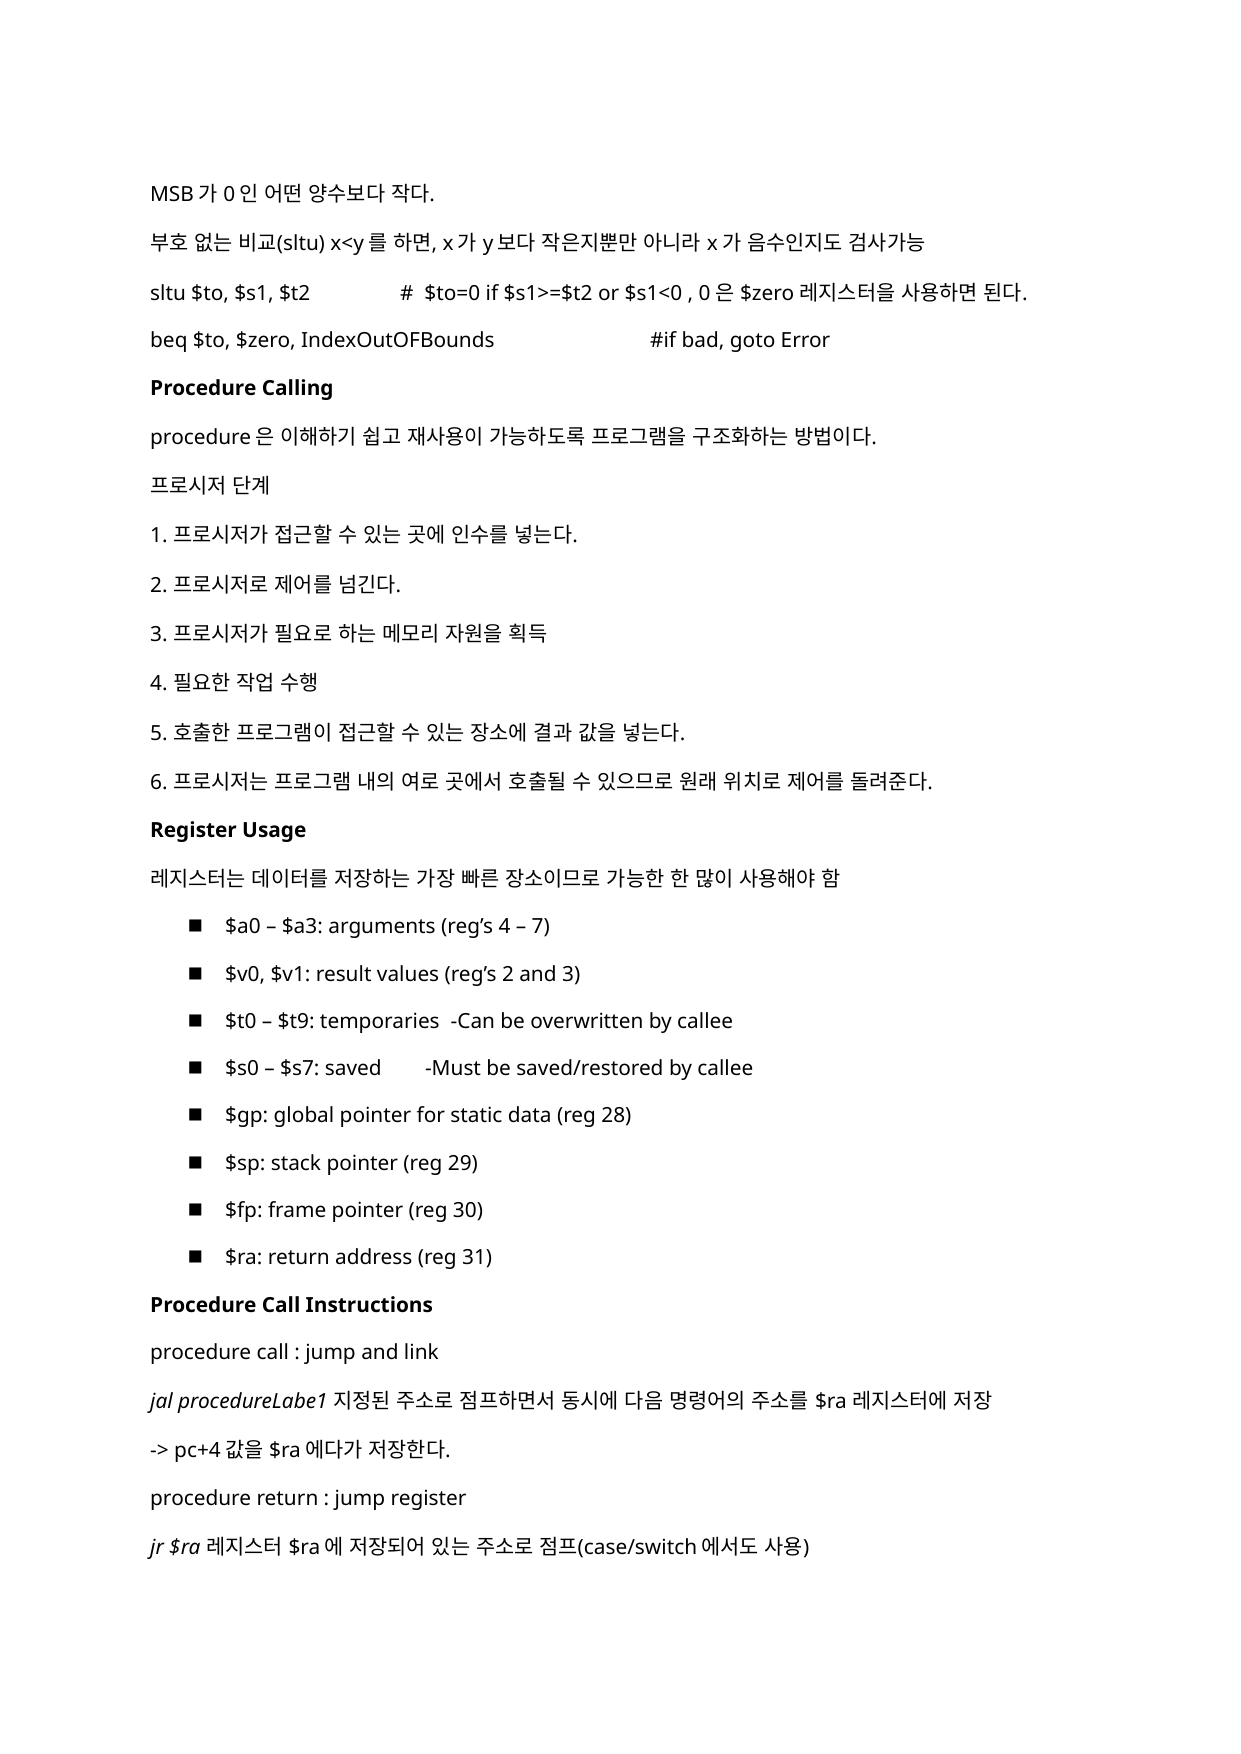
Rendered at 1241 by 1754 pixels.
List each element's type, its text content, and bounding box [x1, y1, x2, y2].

list $a0 – $a3: arguments (reg’s 4 – 7) [187, 911, 1090, 940]
list $gp: global pointer for static data (reg 28) [187, 1101, 1090, 1129]
text jal procedureLabe1 지정된 주소로 점프하면서 동시에 다음 명령어의 주소를 $ra 레지스터에 저장 [150, 1384, 1090, 1414]
text procedure은 이해하기 쉽고 재사용이 가능하도록 프로그램을 구조화하는 방법이다. [150, 420, 1090, 450]
list $sp: stack pointer (reg 29) [187, 1148, 1090, 1176]
text 3. 프로시저가 필요로 하는 메모리 자원을 획득 [150, 617, 1090, 648]
text jr $ra 레지스터 $ra에 저장되어 있는 주소로 점프(case/switch에서도 사용) [150, 1530, 1090, 1561]
text 4. 필요한 작업 수행 [150, 667, 1090, 697]
text 프로시저 단계 [150, 469, 1090, 499]
text -> pc+4값을 $ra에다가 저장한다. [150, 1434, 1090, 1464]
text 부호 없는 비교(sltu) x<y를 하면, x가 y보다 작은지뿐만 아니라 x가 음수인지도 검사가능 [150, 227, 1090, 257]
text Register Usage [150, 815, 1090, 843]
list $s0 – $s7: saved -Must be saved/restored by callee [187, 1053, 1090, 1082]
text 6. 프로시저는 프로그램 내의 여로 곳에서 호출될 수 있으므로 원래 위치로 제어를 돌려준다. [150, 765, 1090, 796]
text 2. 프로시저로 제어를 넘긴다. [150, 568, 1090, 598]
list $fp: frame pointer (reg 30) [187, 1195, 1090, 1223]
list $ra: return address (reg 31) [187, 1242, 1090, 1271]
text Procedure Calling [150, 373, 1090, 401]
text procedure return : jump register [150, 1483, 1090, 1511]
text Procedure Call Instructions [150, 1290, 1090, 1318]
text 1. 프로시저가 접근할 수 있는 곳에 인수를 넣는다. [150, 518, 1090, 549]
text procedure call : jump and link [150, 1337, 1090, 1365]
text 5. 호출한 프로그램이 접근할 수 있는 장소에 결과 값을 넣는다. [150, 716, 1090, 746]
list $t0 – $t9: temporaries -Can be overwritten by callee [187, 1006, 1090, 1034]
text 레지스터는 데이터를 저장하는 가장 빠른 장소이므로 가능한 한 많이 사용해야 함 [150, 862, 1090, 892]
text sltu $to, $s1, $t2 # $to=0 if $s1>=$t2 or $s1<0 , 0은 $zero 레지스터을 사용하면 된다. [150, 276, 1090, 306]
text beq $to, $zero, IndexOutOFBounds #if bad, goto Error [150, 325, 1090, 354]
list $v0, $v1: result values (reg’s 2 and 3) [187, 959, 1090, 987]
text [150, 177, 1090, 207]
